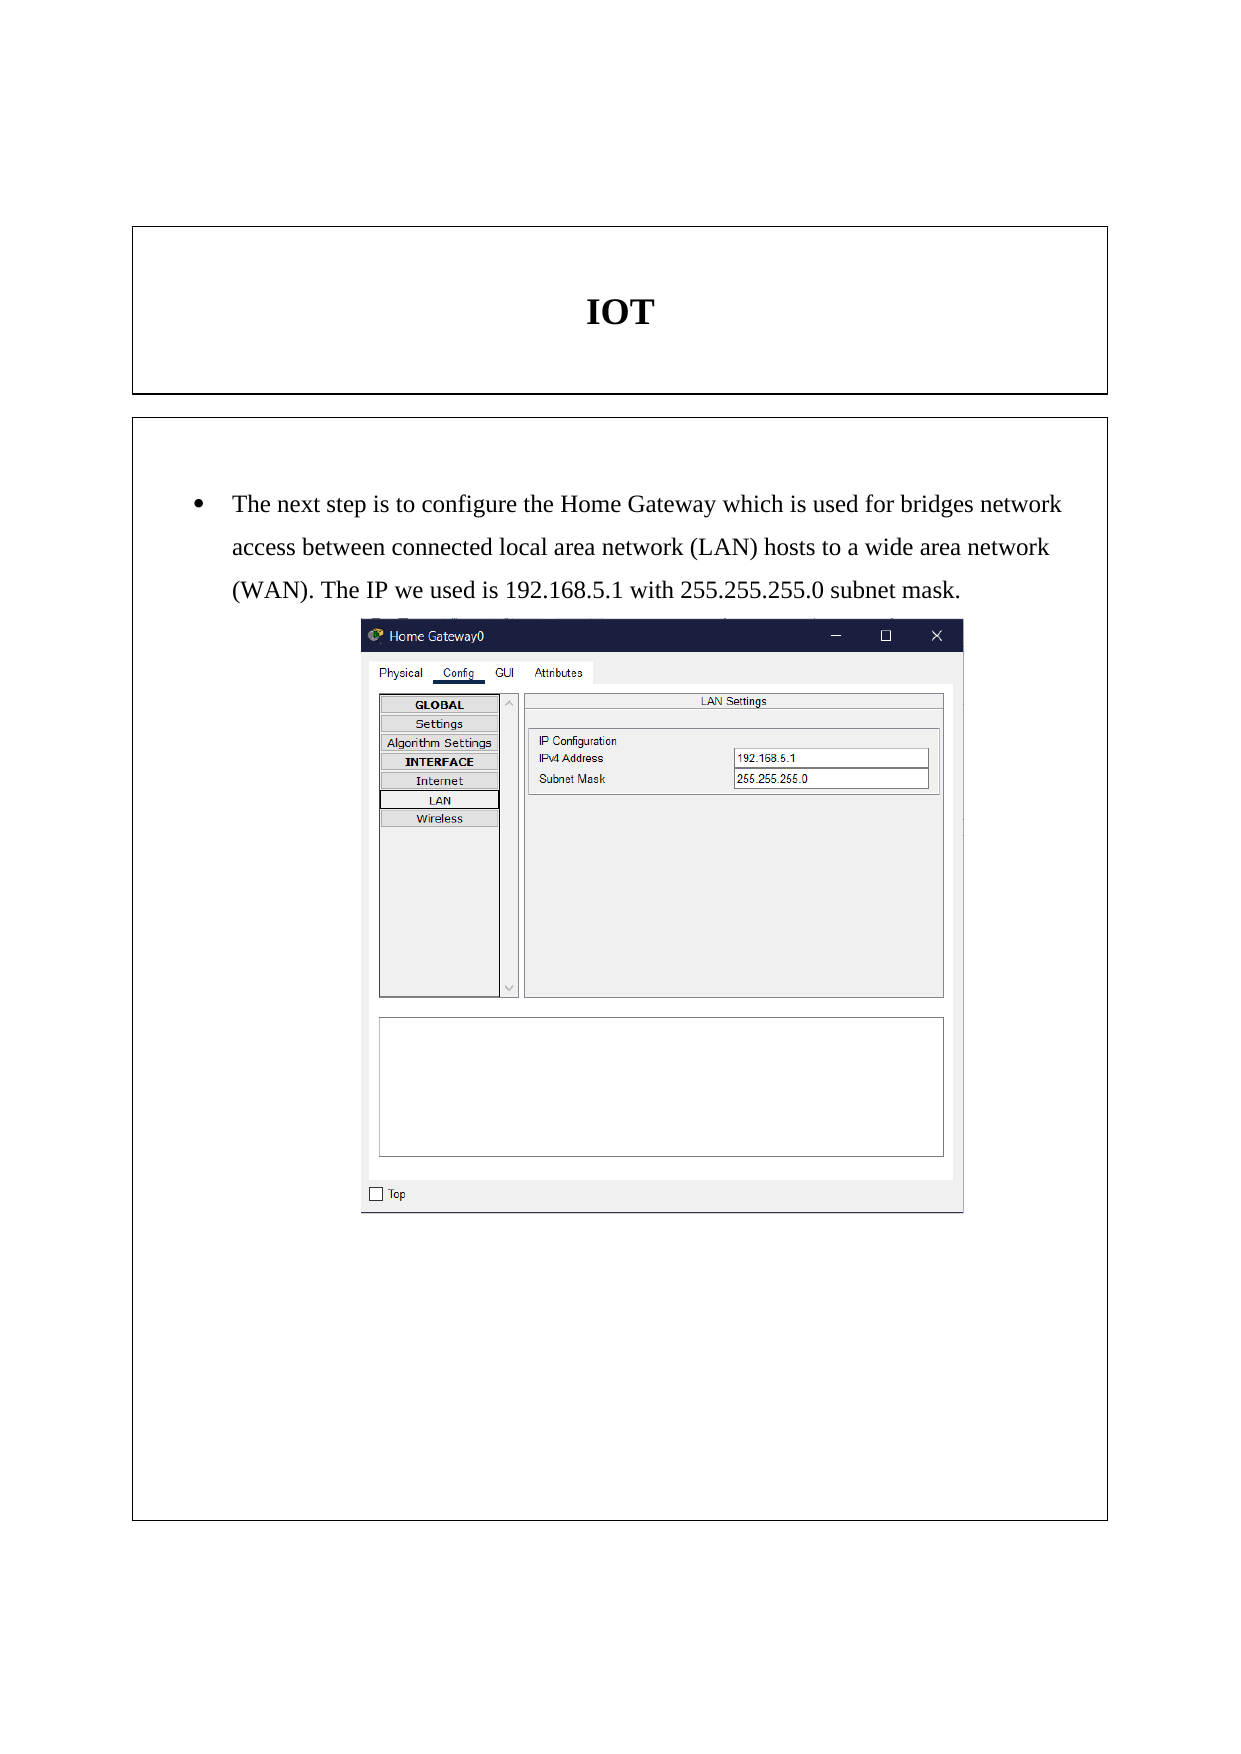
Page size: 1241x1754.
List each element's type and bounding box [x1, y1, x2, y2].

picture [361, 618, 964, 1214]
